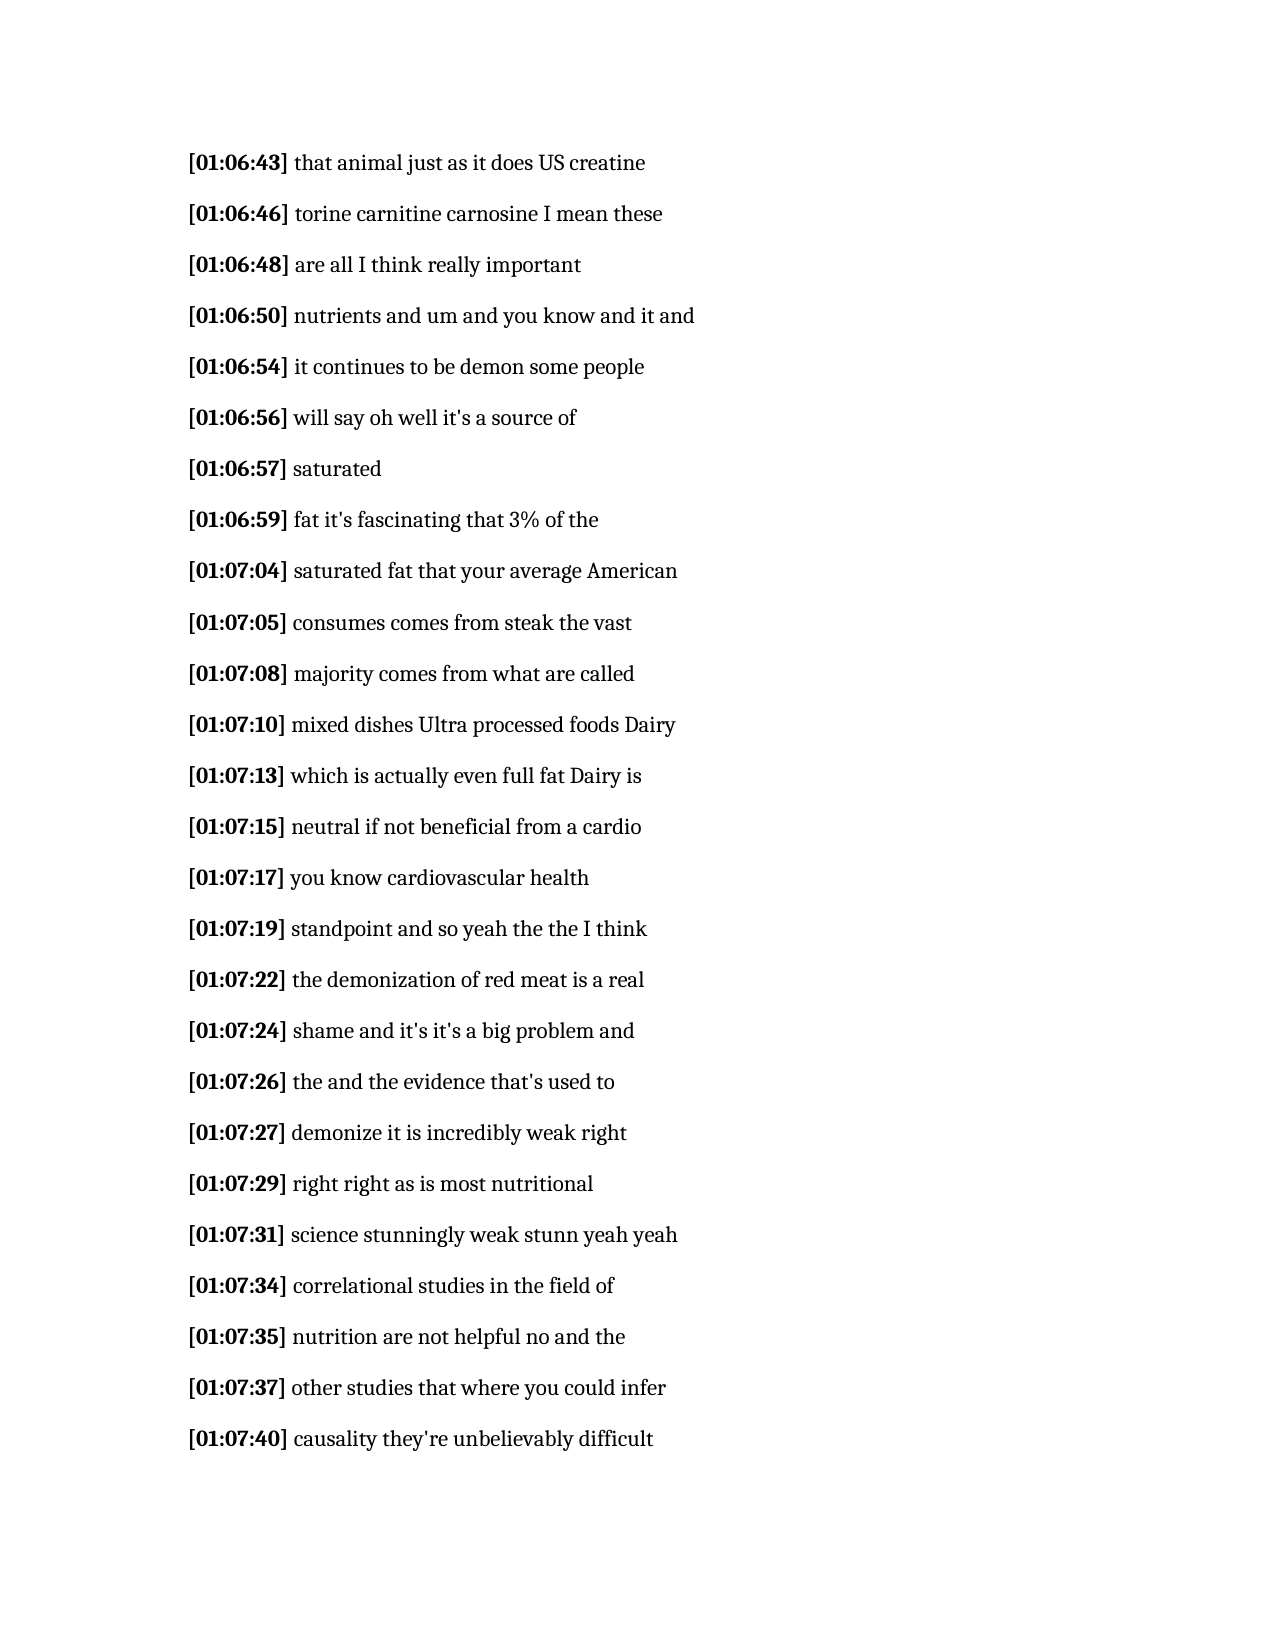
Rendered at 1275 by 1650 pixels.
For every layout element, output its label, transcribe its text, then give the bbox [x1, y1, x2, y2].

text [01:07:27] demonize it is incredibly weak right [187, 1120, 1087, 1146]
text [01:06:59] fat it's fascinating that 3% of the [187, 507, 1087, 534]
text [01:07:10] mixed dishes Ultra processed foods Dairy [187, 711, 1087, 738]
text [01:07:40] causality they're unbelievably difficult [187, 1426, 1087, 1452]
text [01:07:13] which is actually even full fat Dairy is [187, 762, 1087, 789]
text [01:07:35] nutrition are not helpful no and the [187, 1324, 1087, 1350]
text [01:07:37] other studies that where you could infer [187, 1375, 1087, 1401]
text [01:07:15] neutral if not beneficial from a cardio [187, 813, 1087, 840]
text [01:07:08] majority comes from what are called [187, 660, 1087, 687]
text [01:07:05] consumes comes from steak the vast [187, 609, 1087, 636]
text [01:06:46] torine carnitine carnosine I mean these [187, 201, 1087, 227]
text [01:06:43] that animal just as it does US creatine [187, 150, 1087, 176]
text [01:07:29] right right as is most nutritional [187, 1171, 1087, 1197]
text [01:06:54] it continues to be demon some people [187, 354, 1087, 381]
text [01:06:57] saturated [187, 456, 1087, 483]
text [01:07:34] correlational studies in the field of [187, 1273, 1087, 1299]
text [01:07:26] the and the evidence that's used to [187, 1069, 1087, 1095]
text [01:06:48] are all I think really important [187, 252, 1087, 278]
text [01:06:50] nutrients and um and you know and it and [187, 303, 1087, 329]
text [01:07:31] science stunningly weak stunn yeah yeah [187, 1222, 1087, 1248]
text [01:06:56] will say oh well it's a source of [187, 405, 1087, 432]
text [01:07:24] shame and it's it's a big problem and [187, 1018, 1087, 1044]
text [01:07:19] standpoint and so yeah the the I think [187, 916, 1087, 942]
text [01:07:17] you know cardiovascular health [187, 864, 1087, 891]
text [01:07:04] saturated fat that your average American [187, 558, 1087, 585]
text [01:07:22] the demonization of red meat is a real [187, 967, 1087, 993]
